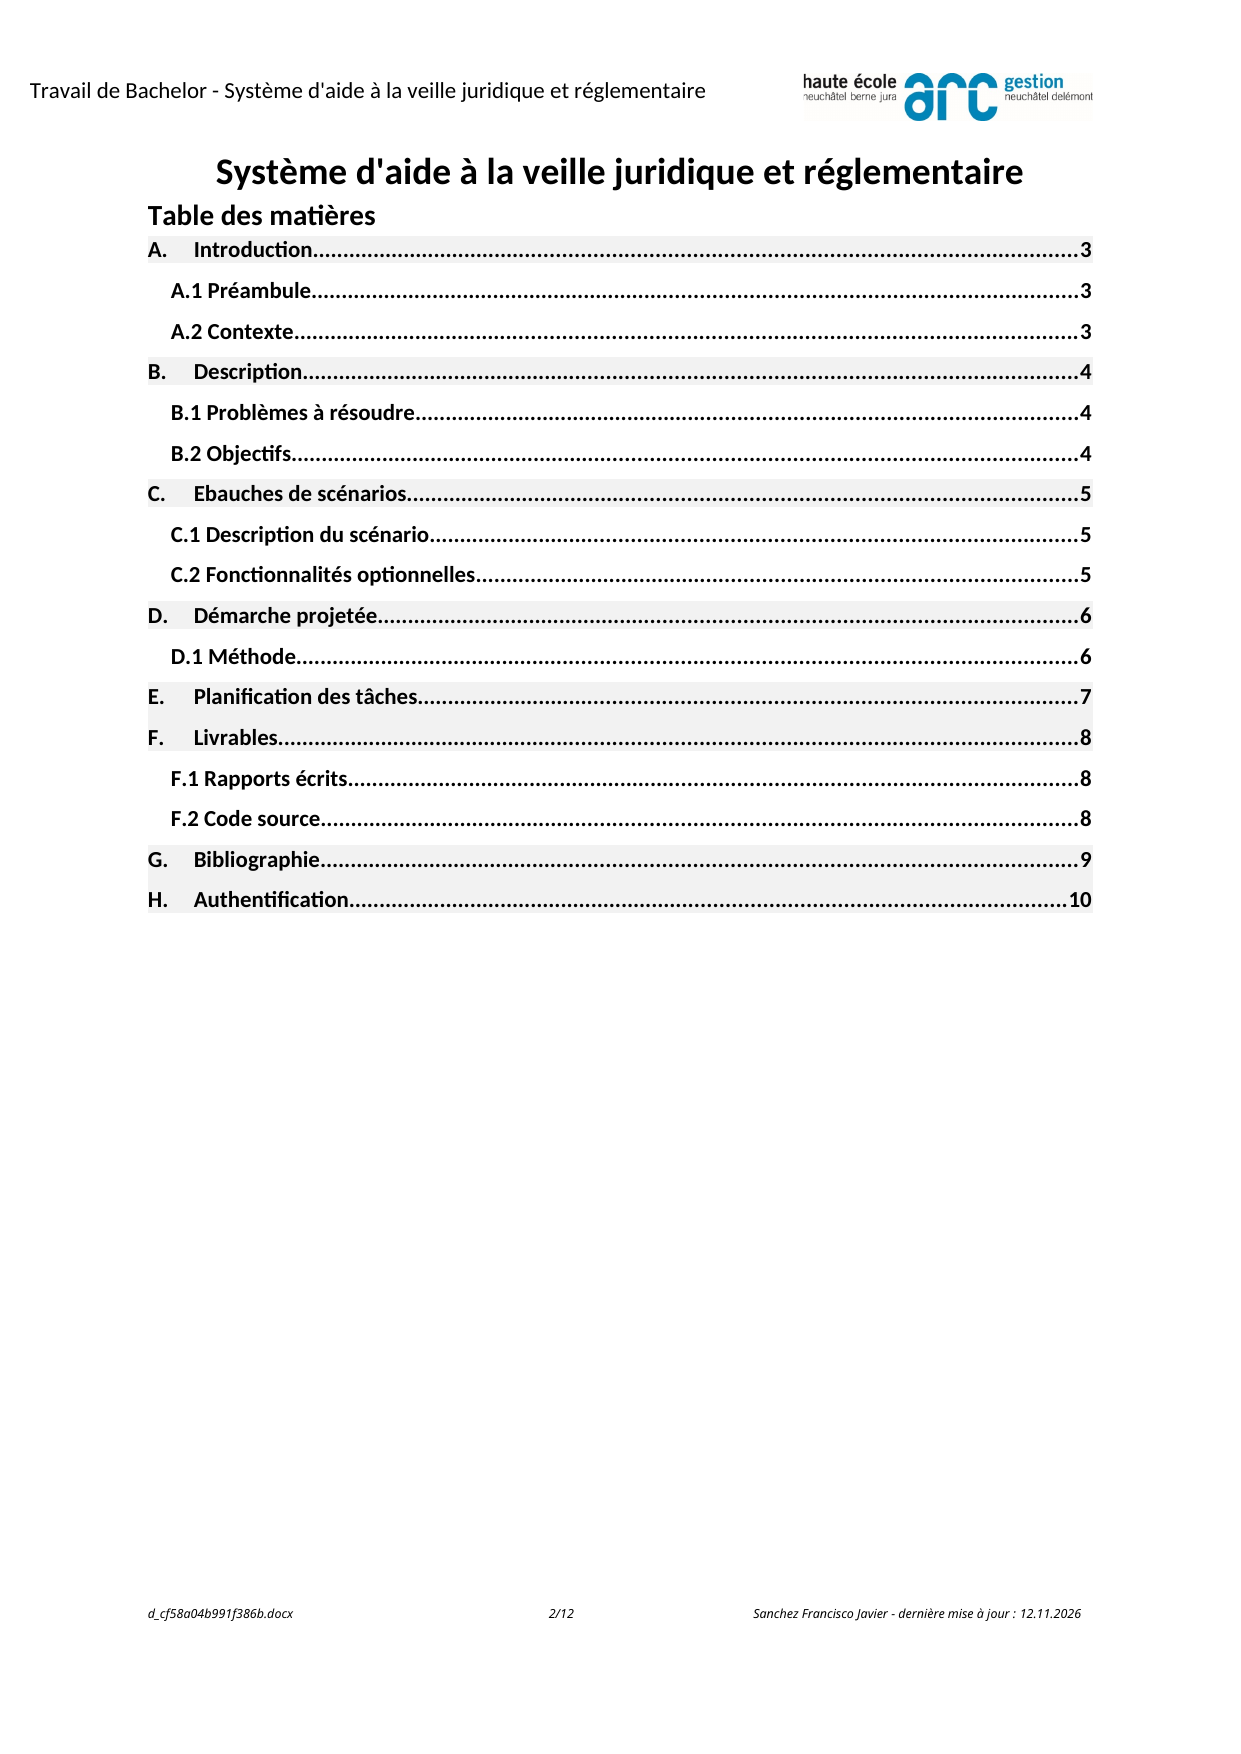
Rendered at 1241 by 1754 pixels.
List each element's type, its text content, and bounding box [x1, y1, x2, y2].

text Système d'aide à la veille juridique et réglementaire [148, 148, 1093, 193]
picture [803, 73, 1093, 121]
picture [913, 100, 925, 113]
